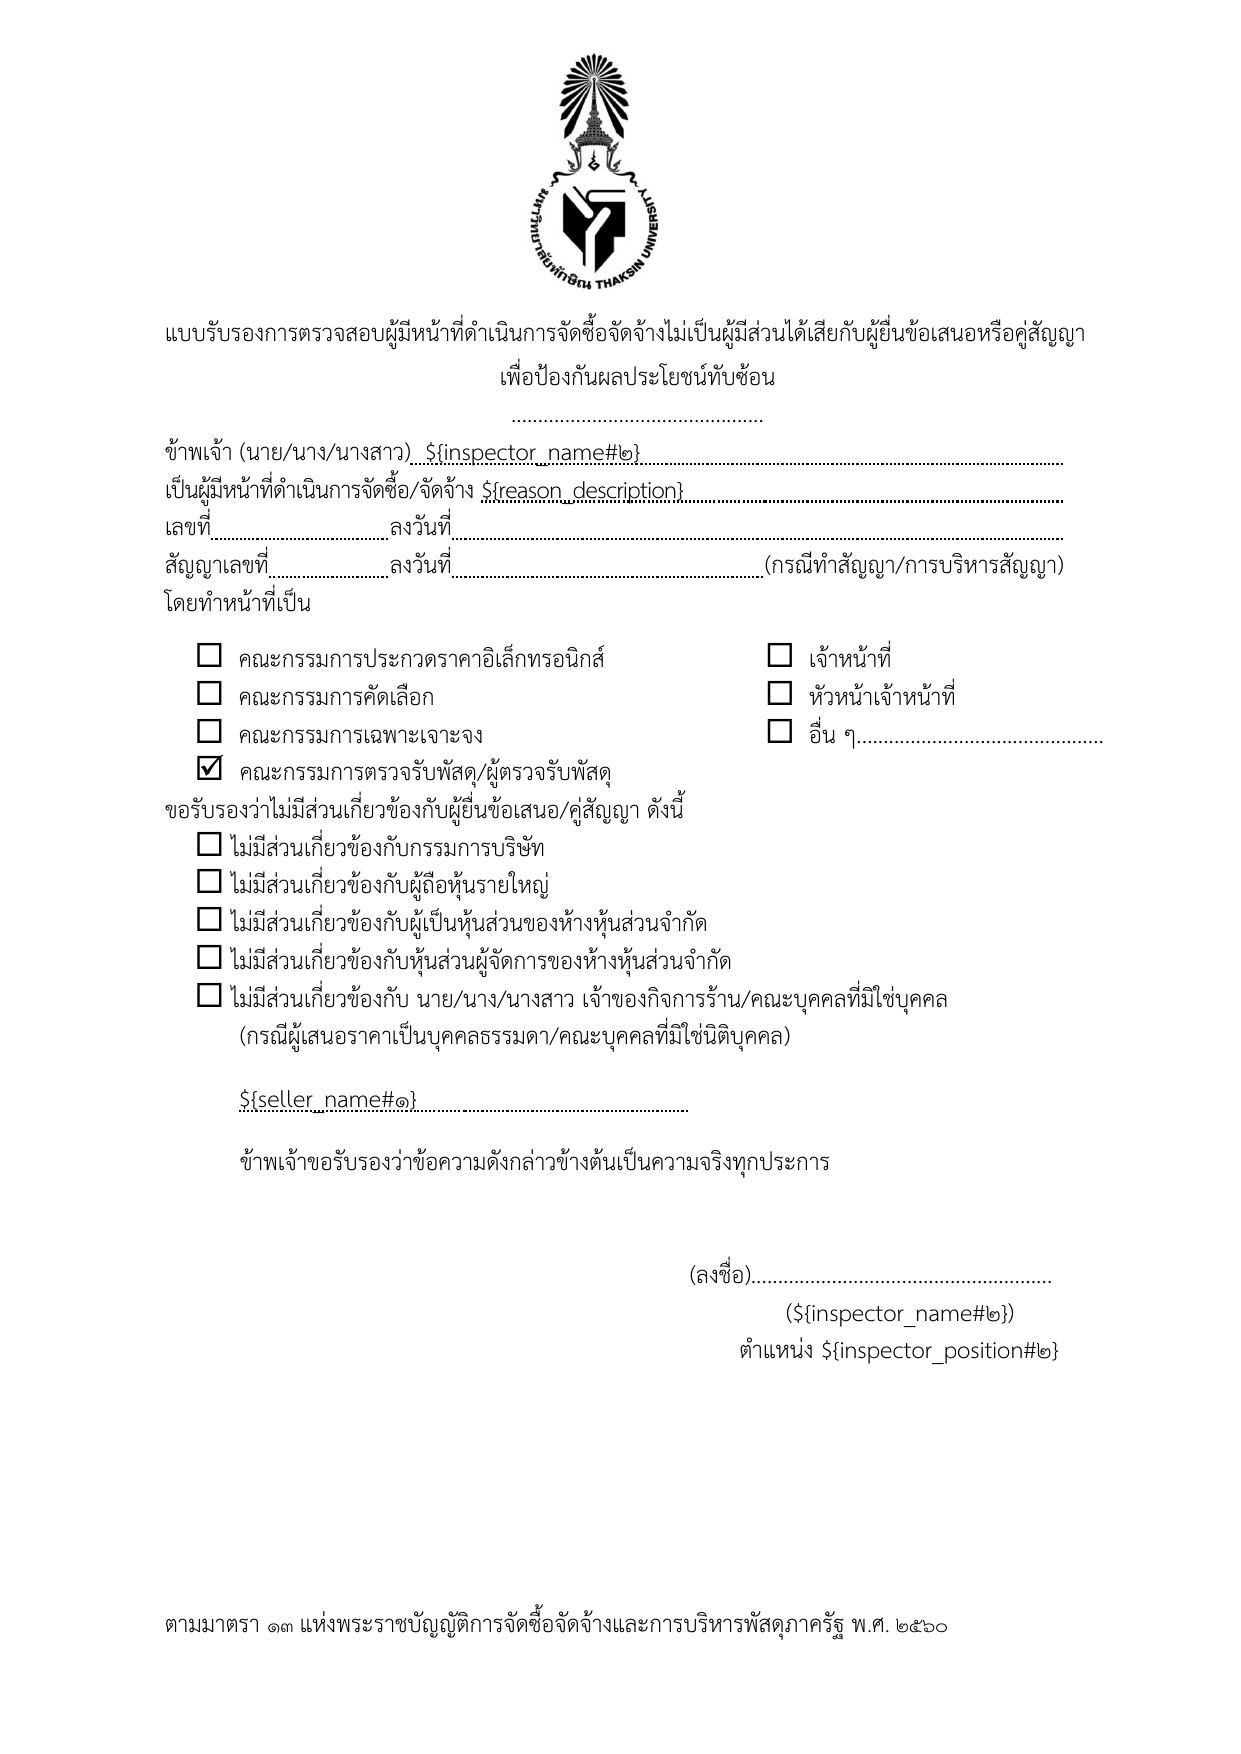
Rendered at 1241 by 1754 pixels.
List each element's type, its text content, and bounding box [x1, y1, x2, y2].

text ไม่มีส่วนเกี่ยวข้องกับกรรมการบริษัท [165, 827, 1110, 864]
text ${seller_name#1} [165, 1078, 1110, 1116]
text สัญญาเลขที่ ลงวันที่ (กรณีทำสัญญา/การบริหารสัญญา) [165, 544, 1110, 582]
text ข้าพเจ้า (นาย/นาง/นางสาว) ${inspector_name#2} [165, 431, 1110, 469]
text เพื่อป้องกันผลประโยชน์ทับซ้อน [165, 356, 1110, 393]
text (${inspector_name#2}) [217, 1292, 1110, 1329]
text คณะกรรมการตรวจรับพัสดุ/ผู้ตรวจรับพัสดุ [165, 751, 1110, 789]
text ไม่มีส่วนเกี่ยวข้องกับผู้เป็นหุ้นส่วนของห้างหุ้นส่วนจำกัด [165, 902, 1110, 940]
text ตำแหน่ง ${inspector_position#2} [165, 1329, 1110, 1367]
text เลขที่ ลงวันที่ [165, 506, 1110, 544]
text ไม่มีส่วนเกี่ยวข้องกับ นาย/นาง/นางสาว เจ้าของกิจการร้าน/คณะบุคคลที่มิใช่บุคคล [165, 978, 1110, 1015]
text แบบรับรองการตรวจสอบผู้มีหน้าที่ดำเนินการจัดซื้อจัดจ้างไม่เป็นผู้มีส่วนได้เสียกับผู้ยื่นข้อเสนอหรือคู่สัญญา [165, 312, 1110, 350]
text ไม่มีส่วนเกี่ยวข้องกับหุ้นส่วนผู้จัดการของห้างหุ้นส่วนจำกัด [165, 940, 1110, 978]
text ............................................... [165, 393, 1110, 431]
text ข้าพเจ้าขอรับรองว่าข้อความดังกล่าวข้างต้นเป็นความจริงทุกประการ [165, 1141, 1110, 1178]
text คณะกรรมการประกวดราคาอิเล็กทรอนิกส์ เจ้าหน้าที่ [194, 638, 1110, 676]
text (กรณีผู้เสนอราคาเป็นบุคคลธรรมดา/คณะบุคคลที่มิใช่นิติบุคคล) [165, 1015, 1110, 1053]
text ขอรับรองว่าไม่มีส่วนเกี่ยวข้องกับผู้ยื่นข้อเสนอ/คู่สัญญา ดังนี้ [165, 789, 1110, 827]
picture [520, 42, 667, 298]
text คณะกรรมการคัดเลือก หัวหน้าเจ้าหน้าที่ [165, 676, 1110, 714]
text ไม่มีส่วนเกี่ยวข้องกับผู้ถือหุ้นรายใหญ่ [165, 864, 1110, 902]
text (ลงชื่อ)........................................................ [165, 1254, 1110, 1292]
text ตามมาตรา 13 แห่งพระราชบัญญัติการจัดซื้อจัดจ้างและการบริหารพัสดุภาครัฐ พ.ศ. 2560 [165, 1603, 1110, 1641]
text โดยทำหน้าที่เป็น [165, 582, 1110, 619]
text คณะกรรมการเฉพาะเจาะจง อื่น ๆ.............................................. [165, 714, 1110, 751]
text เป็นผู้มีหน้าที่ดำเนินการจัดซื้อ/จัดจ้าง ${reason_description} [165, 469, 1110, 506]
